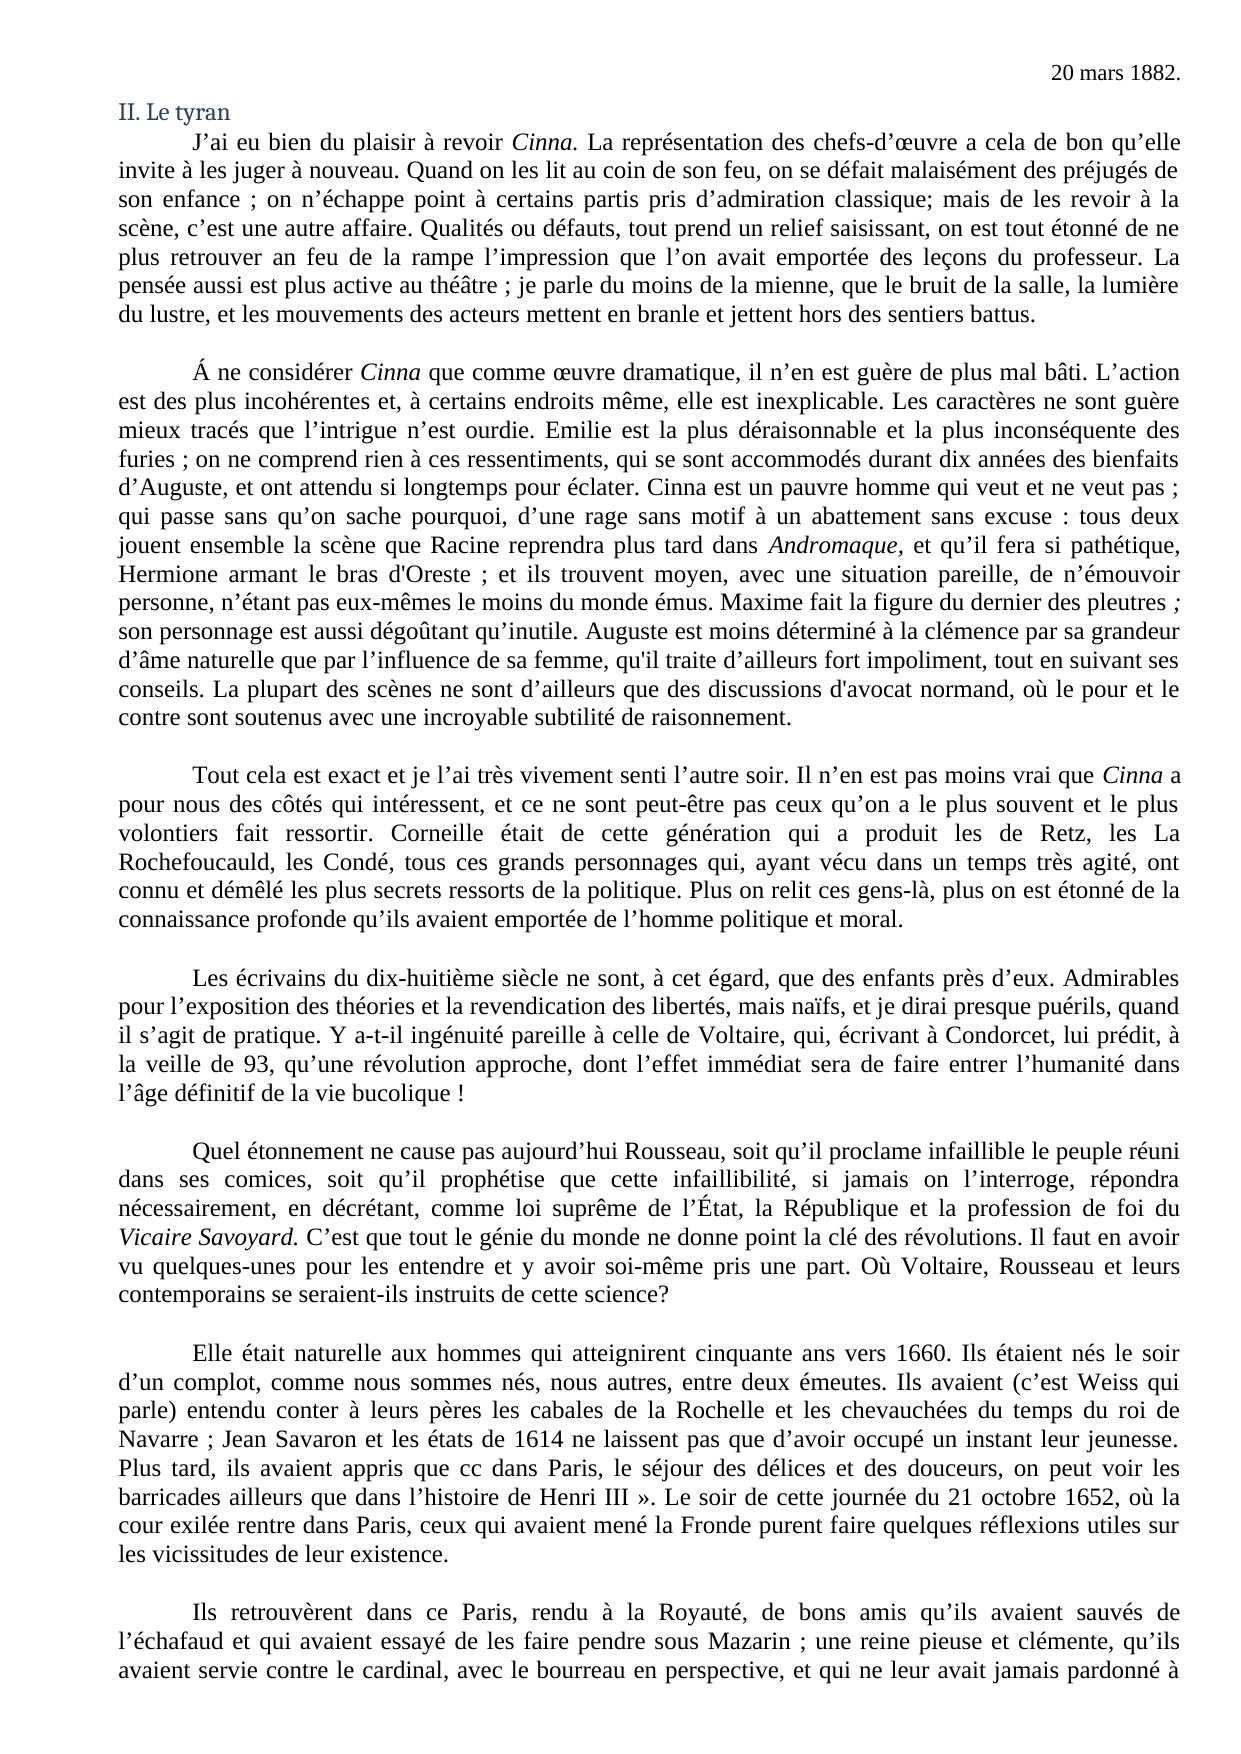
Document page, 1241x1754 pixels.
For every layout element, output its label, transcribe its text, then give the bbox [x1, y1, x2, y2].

text Les écrivains du dix-huitième siècle ne sont, à cet égard, que des enfants près d’eux. Admirables pour l’exposition des théories et la revendication des libertés, mais naïfs, et je dirai presque puérils, quand il s’agit de pratique. Y a-t-il ingénuité pareille à celle de Voltaire, qui, écrivant à Condorcet, lui prédit, à la veille de 93, qu’une révolution approche, dont l’effet immédiat sera de faire entrer l’humanité dans l’âge définitif de la vie bucolique ! [118, 963, 1181, 1106]
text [118, 1597, 1181, 1683]
text Á ne considérer Cinna que comme œuvre dramatique, il n’en est guère de plus mal bâti. L’action est des plus incohérentes et, à certains endroits même, elle est inexplicable. Les caractères ne sont guère mieux tracés que l’intrigue n’est ourdie. Emilie est la plus déraisonnable et la plus inconséquente des furies ; on ne comprend rien à ces ressentiments, qui se sont accommodés durant dix années des bienfaits d’Auguste, et ont attendu si longtemps pour éclater. Cinna est un pauvre homme qui veut et ne veut pas ; qui passe sans qu’on sache pourquoi, d’une rage sans motif à un abattement sans excuse : tous deux jouent ensemble la scène que Racine reprendra plus tard dans Andromaque, et qu’il fera si pathétique, Hermione armant le bras d'Oreste ; et ils trouvent moyen, avec une situation pareille, de n’émouvoir personne, n’étant pas eux-mêmes le moins du monde émus. Maxime fait la figure du dernier des pleutres ; son personnage est aussi dégoûtant qu’inutile. Auguste est moins déterminé à la clémence par sa grandeur d’âme naturelle que par l’influence de sa femme, qu'il traite d’ailleurs fort impoliment, tout en suivant ses conseils. La plupart des scènes ne sont d’ailleurs que des discussions d'avocat normand, où le pour et le contre sont soutenus avec une incroyable subtilité de raisonnement. [118, 357, 1181, 731]
text 20 mars 1882. [118, 59, 1181, 85]
text Elle était naturelle aux hommes qui atteignirent cinquante ans vers 1660. Ils étaient nés le soir d’un complot, comme nous sommes nés, nous autres, entre deux émeutes. Ils avaient (c’est Weiss qui parle) entendu conter à leurs pères les cabales de la Rochelle et les chevauchées du temps du roi de Navarre ; Jean Savaron et les états de 1614 ne laissent pas que d’avoir occupé un instant leur jeunesse. Plus tard, ils avaient appris que cc dans Paris, le séjour des délices et des douceurs, on peut voir les barricades ailleurs que dans l’histoire de Henri III ». Le soir de cette journée du 21 octobre 1652, où la cour exilée rentre dans Paris, ceux qui avaient mené la Fronde purent faire quelques réflexions utiles sur les vicissitudes de leur existence. [118, 1338, 1181, 1568]
text Quel étonnement ne cause pas aujourd’hui Rousseau, soit qu’il proclame infaillible le peuple réuni dans ses comices, soit qu’il prophétise que cette infaillibilité, si jamais on l’interroge, répondra nécessairement, en décrétant, comme loi suprême de l’État, la République et la profession de foi du Vicaire Savoyard. C’est que tout le génie du monde ne donne point la clé des révolutions. Il faut en avoir vu quelques-unes pour les entendre et y avoir soi-même pris une part. Où Voltaire, Rousseau et leurs contemporains se seraient-ils instruits de cette science? [118, 1136, 1181, 1308]
subtitle II. Le tyran [118, 98, 1181, 127]
text Tout cela est exact et je l’ai très vivement senti l’autre soir. Il n’en est pas moins vrai que Cinna a pour nous des côtés qui intéressent, et ce ne sont peut-être pas ceux qu’on a le plus souvent et le plus volontiers fait ressortir. Corneille était de cette génération qui a produit les de Retz, les La Rochefoucauld, les Condé, tous ces grands personnages qui, ayant vécu dans un temps très agité, ont connu et démêlé les plus secrets ressorts de la politique. Plus on relit ces gens-là, plus on est étonné de la connaissance profonde qu’ils avaient emportée de l’homme politique et moral. [118, 761, 1181, 933]
text J’ai eu bien du plaisir à revoir Cinna. La représentation des chefs-d’œuvre a cela de bon qu’elle invite à les juger à nouveau. Quand on les lit au coin de son feu, on se défait malaisément des préjugés de son enfance ; on n’échappe point à certains partis pris d’admiration classique; mais de les revoir à la scène, c’est une autre affaire. Qualités ou défauts, tout prend un relief saisissant, on est tout étonné de ne plus retrouver an feu de la rampe l’impression que l’on avait emportée des leçons du professeur. La pensée aussi est plus active au théâtre ; je parle du moins de la mienne, que le bruit de la salle, la lumière du lustre, et les mouvements des acteurs mettent en branle et jettent hors des sentiers battus. [118, 127, 1181, 328]
